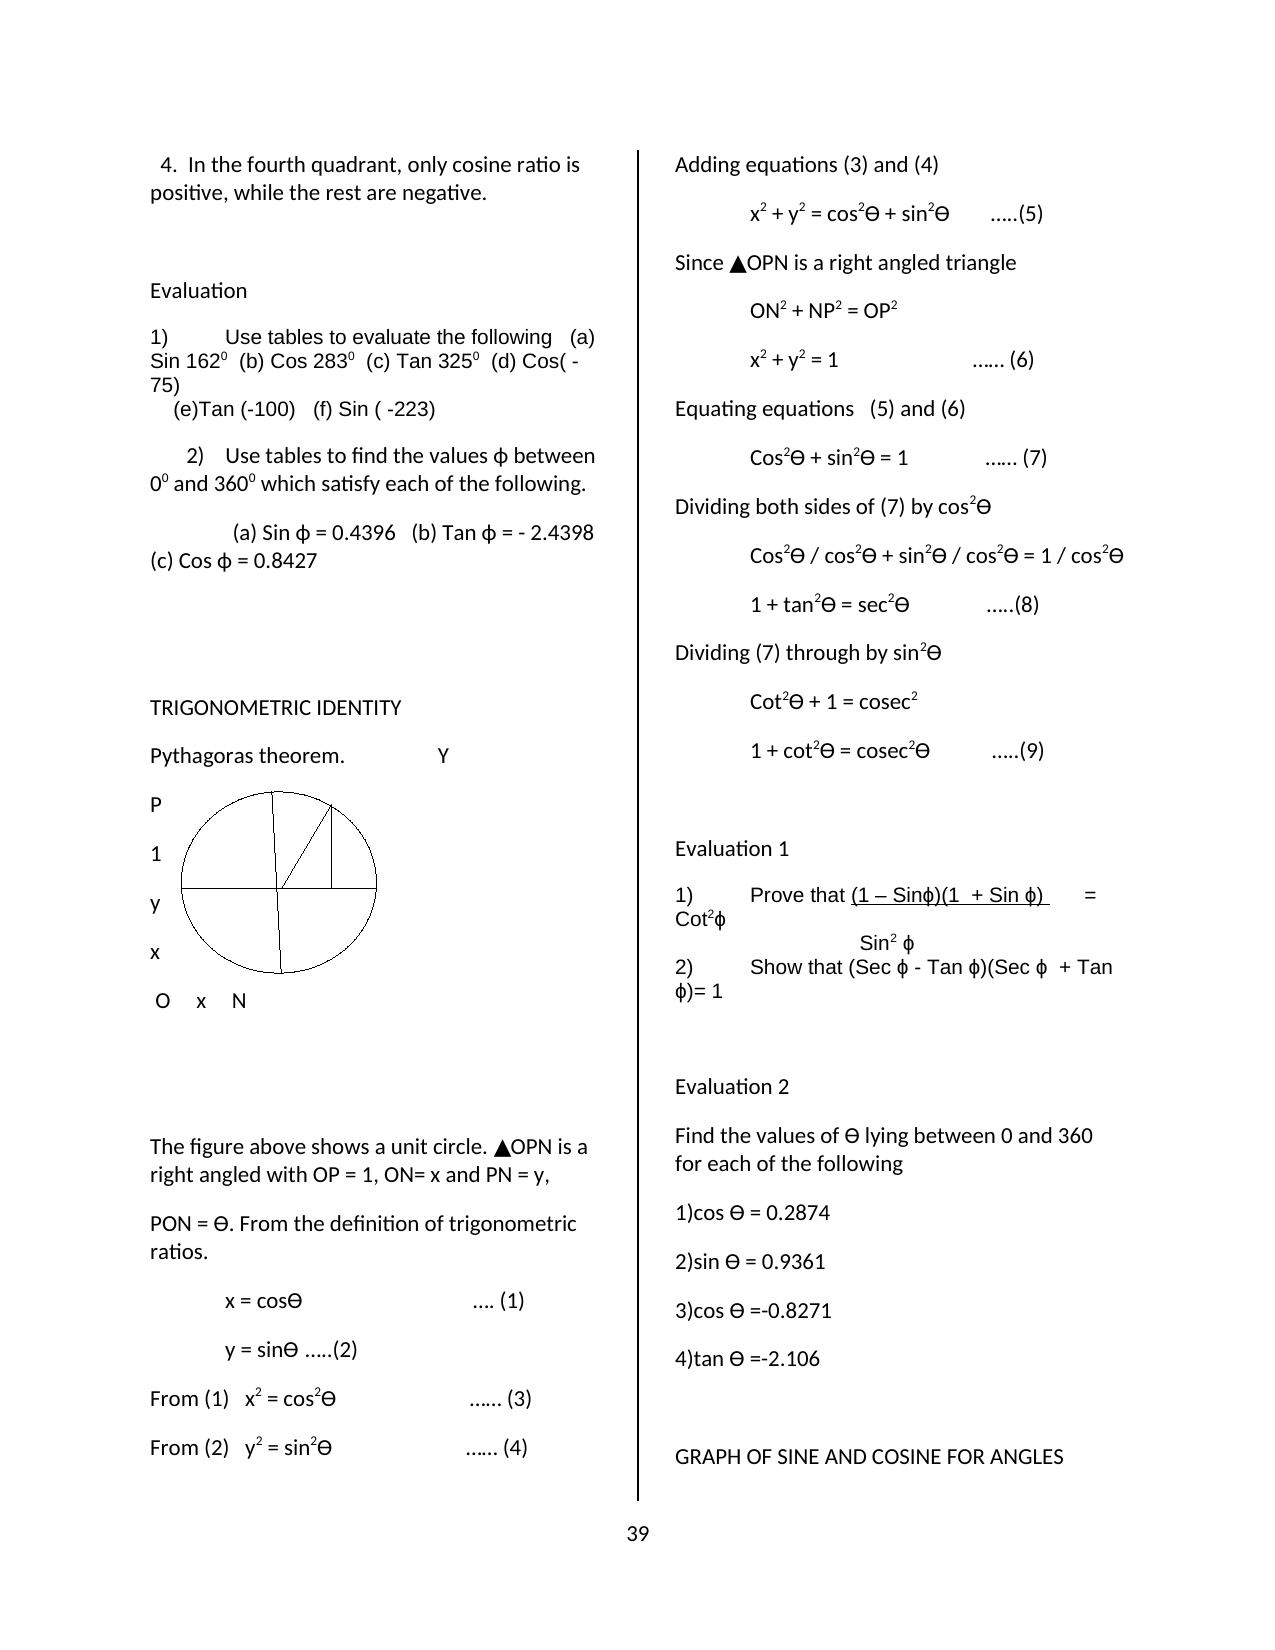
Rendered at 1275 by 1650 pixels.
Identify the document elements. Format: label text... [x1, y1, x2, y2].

text 3)cos Ѳ =-0.8271 [675, 1296, 1125, 1324]
text x2 + y2 = 1 …… (6) [675, 345, 1125, 373]
text Cos2Ө + sin2Ө = 1 …… (7) [675, 443, 1125, 471]
text P [150, 790, 600, 818]
text Find the values of Ѳ lying between 0 and 360 for each of the following [675, 1121, 1125, 1177]
text y [150, 888, 600, 916]
text 1 + cot2Ө = cosec2Ө …..(9) [675, 736, 1125, 764]
text Dividing (7) through by sin2Ө [675, 638, 1125, 667]
text The figure above shows a unit circle. ▲OPN is a right angled with OP = 1, ON= x and PN = y, [150, 1132, 600, 1188]
text O x N [150, 986, 600, 1014]
text ON2 + NP2 = OP2 [675, 297, 1125, 324]
text From (1) x2 = cos2Ө …… (3) [150, 1384, 600, 1412]
text From (2) y2 = sin2Ө …… (4) [150, 1433, 600, 1461]
text 4)tan Ѳ =-2.106 [675, 1344, 1125, 1373]
text Cos2Ө / cos2Ө + sin2Ө / cos2Ө = 1 / cos2Ө [675, 541, 1125, 569]
text Since ▲OPN is a right angled triangle [675, 248, 1125, 276]
text (a) Sin ϕ = 0.4396 (b) Tan ϕ = - 2.4398 (c) Cos ϕ = 0.8427 [150, 518, 600, 574]
list Prove that (1 – Sinϕ)(1 + Sin ϕ) = Cot2ϕ [675, 883, 1125, 931]
text PON = Ө. From the definition of trigonometric ratios. [150, 1209, 600, 1265]
text 1 [150, 839, 600, 867]
text Dividing both sides of (7) by cos2Ө [675, 492, 1125, 520]
text TRIGONOMETRIC IDENTITY [150, 693, 600, 721]
text Pythagoras theorem. Y [150, 742, 600, 769]
list (e)Tan (-100) (f) Sin ( -223) [150, 396, 600, 420]
text x = cosӨ …. (1) [150, 1286, 600, 1314]
list Use tables to evaluate the following (a) Sin 1620 (b) Cos 2830 (c) Tan 3250 (d) Cos( - 75) [150, 324, 600, 396]
text Adding equations (3) and (4) [675, 150, 1125, 178]
text 2)sin Ѳ = 0.9361 [675, 1247, 1125, 1275]
text y = sinӨ …..(2) [150, 1335, 600, 1363]
text x2 + y2 = cos2Ө + sin2Ө …..(5) [675, 199, 1125, 227]
text Evaluation 1 [675, 834, 1125, 862]
text Evaluation 2 [675, 1072, 1125, 1100]
text 4. In the fourth quadrant, only cosine ratio is positive, while the rest are negative. [150, 150, 600, 206]
list Sin2 ϕ [675, 931, 1125, 955]
text 1 + tan2Ө = sec2Ө …..(8) [675, 590, 1125, 618]
text Evaluation [150, 276, 600, 304]
text x [150, 937, 600, 965]
text 1)cos Ѳ = 0.2874 [675, 1198, 1125, 1226]
list Show that (Sec ϕ - Tan ϕ)(Sec ϕ + Tan ϕ)= 1 [675, 955, 1125, 1003]
text GRAPH OF SINE AND COSINE FOR ANGLES [675, 1442, 1125, 1470]
text 2) Use tables to find the values ϕ between 00 and 3600 which satisfy each of the following. [150, 441, 600, 497]
text Equating equations (5) and (6) [675, 394, 1125, 422]
text Cot2Ө + 1 = cosec2 [675, 687, 1125, 715]
